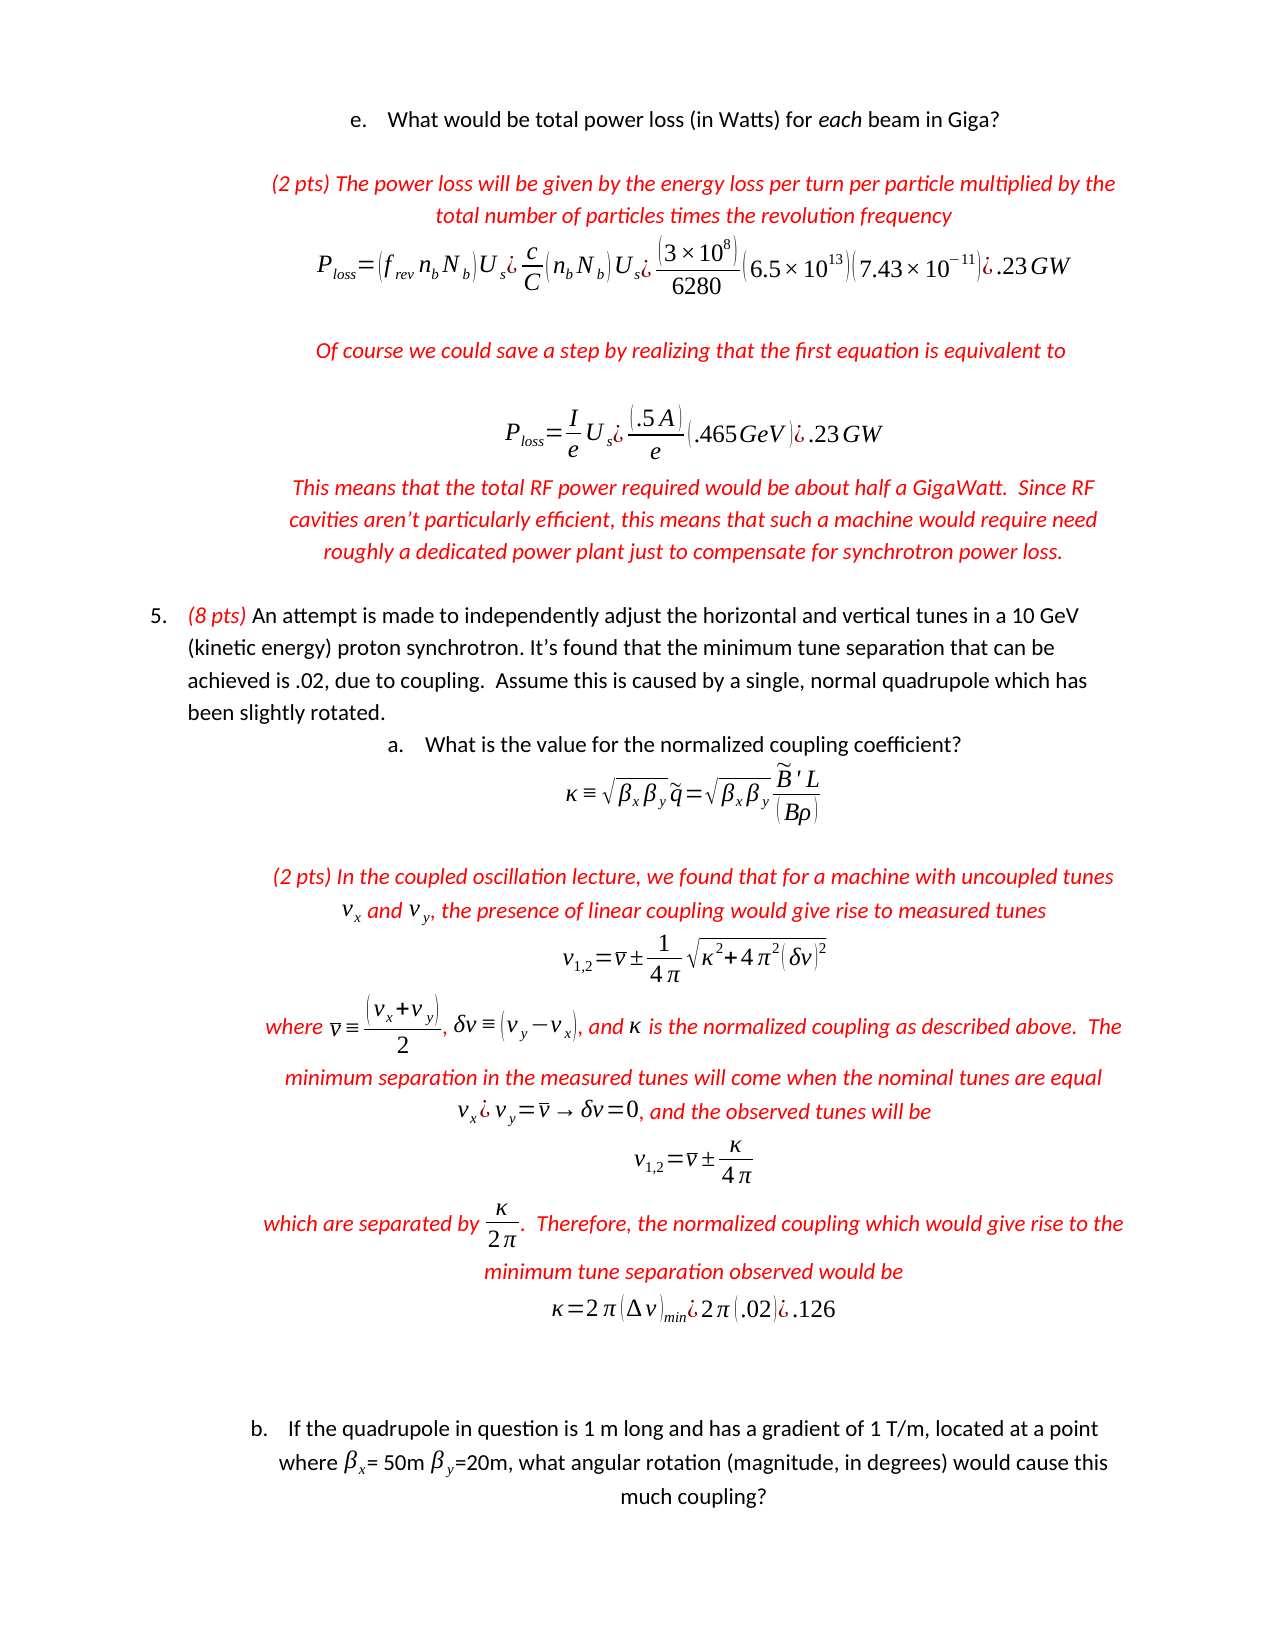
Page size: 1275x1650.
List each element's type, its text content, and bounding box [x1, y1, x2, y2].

list What would be total power loss (in Watts) for each beam in Giga? (2 pts) The power loss will be given by the energy loss per turn per particle multiplied by the total number of particles times the revolution frequency Of course we could save a step by realizing that the first equation is equivalent to This means that the total RF power required would be about half a GigaWatt. Since RF cavities aren’t particularly efficient, this means that such a machine would require need roughly a dedicated power plant just to compensate for synchrotron power loss. [225, 105, 1125, 597]
list (8 pts) An attempt is made to independently adjust the horizontal and vertical tunes in a 10 GeV (kinetic energy) proton synchrotron. It’s found that the minimum tune separation that can be achieved is .02, due to coupling. Assume this is caused by a single, normal quadrupole which has been slightly rotated. [150, 601, 1125, 726]
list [225, 1414, 1125, 1542]
list What is the value for the normalized coupling coefficient? (2 pts) In the coupled oscillation lecture, we found that for a machine with uncoupled tunes and , the presence of linear coupling would give rise to measured tunes where , , and is the normalized coupling as described above. The minimum separation in the measured tunes will come when the nominal tunes are equal , and the observed tunes will be which are separated by . Therefore, the normalized coupling which would give rise to the minimum tune separation observed would be [225, 730, 1125, 1361]
